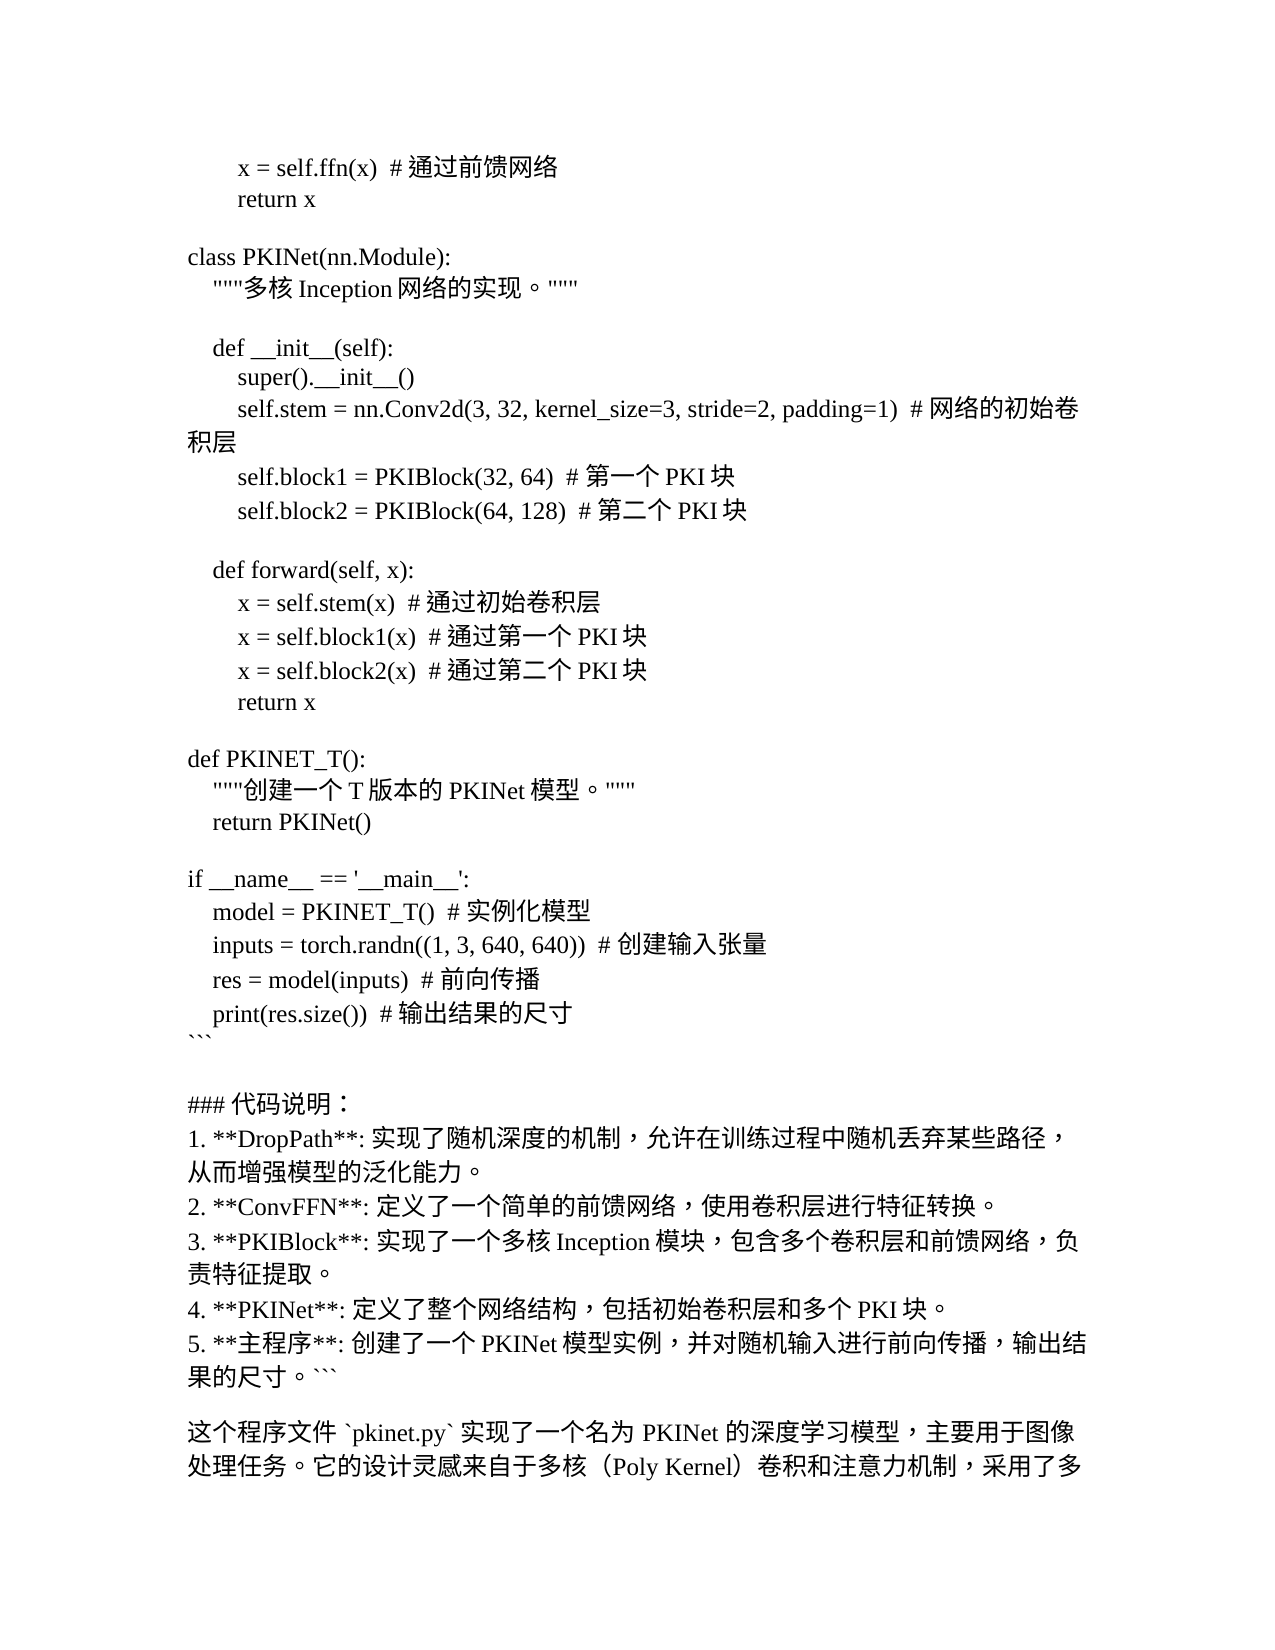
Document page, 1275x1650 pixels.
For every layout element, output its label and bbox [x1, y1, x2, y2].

text [187, 150, 1087, 1393]
text [187, 1414, 1087, 1482]
